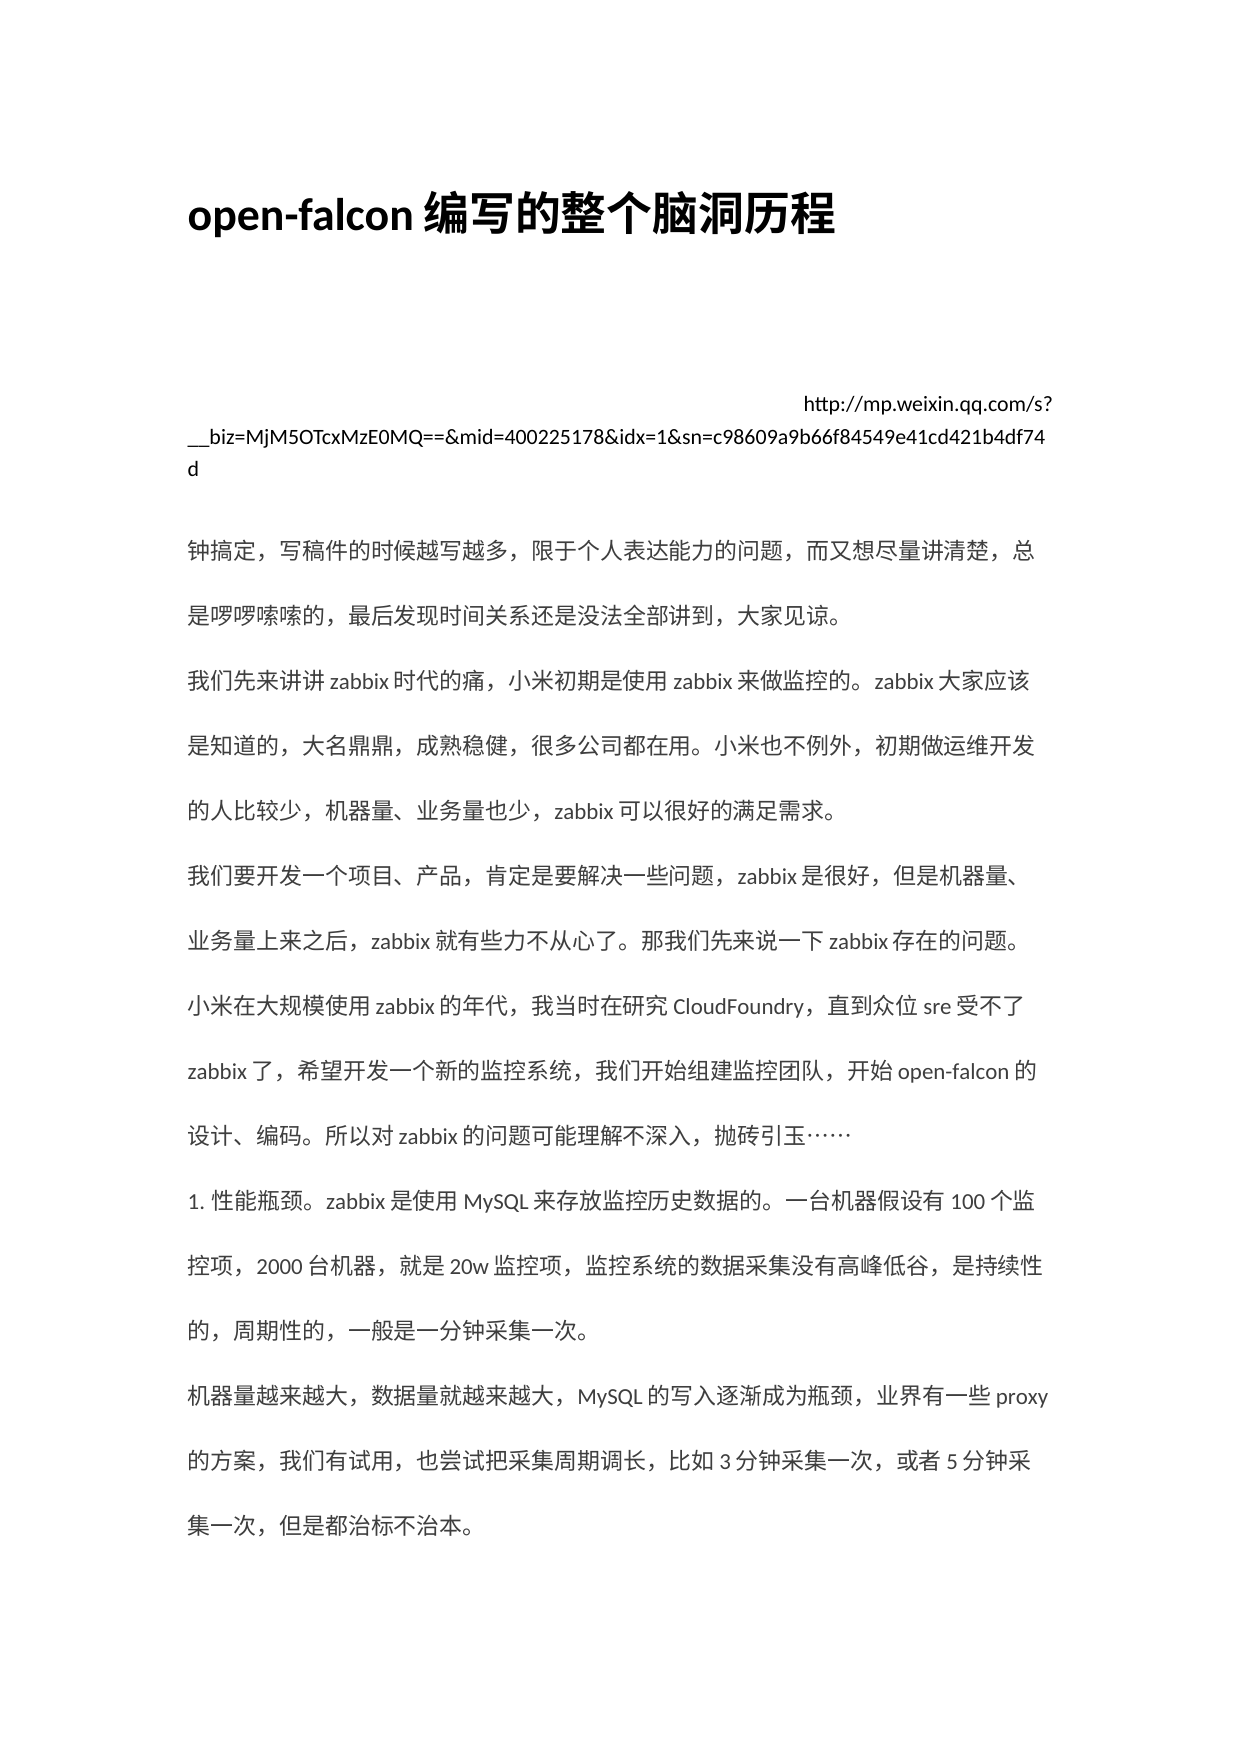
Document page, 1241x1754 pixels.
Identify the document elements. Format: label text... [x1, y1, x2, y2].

text 钟搞定，写稿件的时候越写越多，限于个人表达能力的问题，而又想尽量讲清楚，总是啰啰嗦嗦的，最后发现时间关系还是没法全部讲到，大家见谅。 [187, 517, 1053, 647]
text 我们先来讲讲zabbix时代的痛，小米初期是使用zabbix来做监控的。zabbix大家应该是知道的，大名鼎鼎，成熟稳健，很多公司都在用。小米也不例外，初期做运维开发的人比较少，机器量、业务量也少，zabbix可以很好的满足需求。 [187, 647, 1053, 842]
text 1. 性能瓶颈。zabbix是使用MySQL来存放监控历史数据的。一台机器假设有100个监控项，2000台机器，就是20w监控项，监控系统的数据采集没有高峰低谷，是持续性的，周期性的，一般是一分钟采集一次。 [187, 1167, 1053, 1362]
subtitle open-falcon编写的整个脑洞历程 [187, 162, 1053, 259]
text 机器量越来越大，数据量就越来越大，MySQL的写入逐渐成为瓶颈，业界有一些proxy的方案，我们有试用，也尝试把采集周期调长，比如3分钟采集一次，或者5分钟采集一次，但是都治标不治本。 [187, 1362, 1053, 1557]
text 我们要开发一个项目、产品，肯定是要解决一些问题，zabbix是很好，但是机器量、业务量上来之后，zabbix就有些力不从心了。那我们先来说一下zabbix存在的问题。 [187, 842, 1053, 972]
text 小米在大规模使用zabbix的年代，我当时在研究CloudFoundry，直到众位sre受不了zabbix了，希望开发一个新的监控系统，我们开始组建监控团队，开始open-falcon的设计、编码。所以对zabbix的问题可能理解不深入，抛砖引玉…… [187, 972, 1053, 1167]
text http://mp.weixin.qq.com/s?__biz=MjM5OTcxMzE0MQ==&mid=400225178&idx=1&sn=c98609a9b66f84549e41cd421b4df74d [187, 387, 1053, 485]
